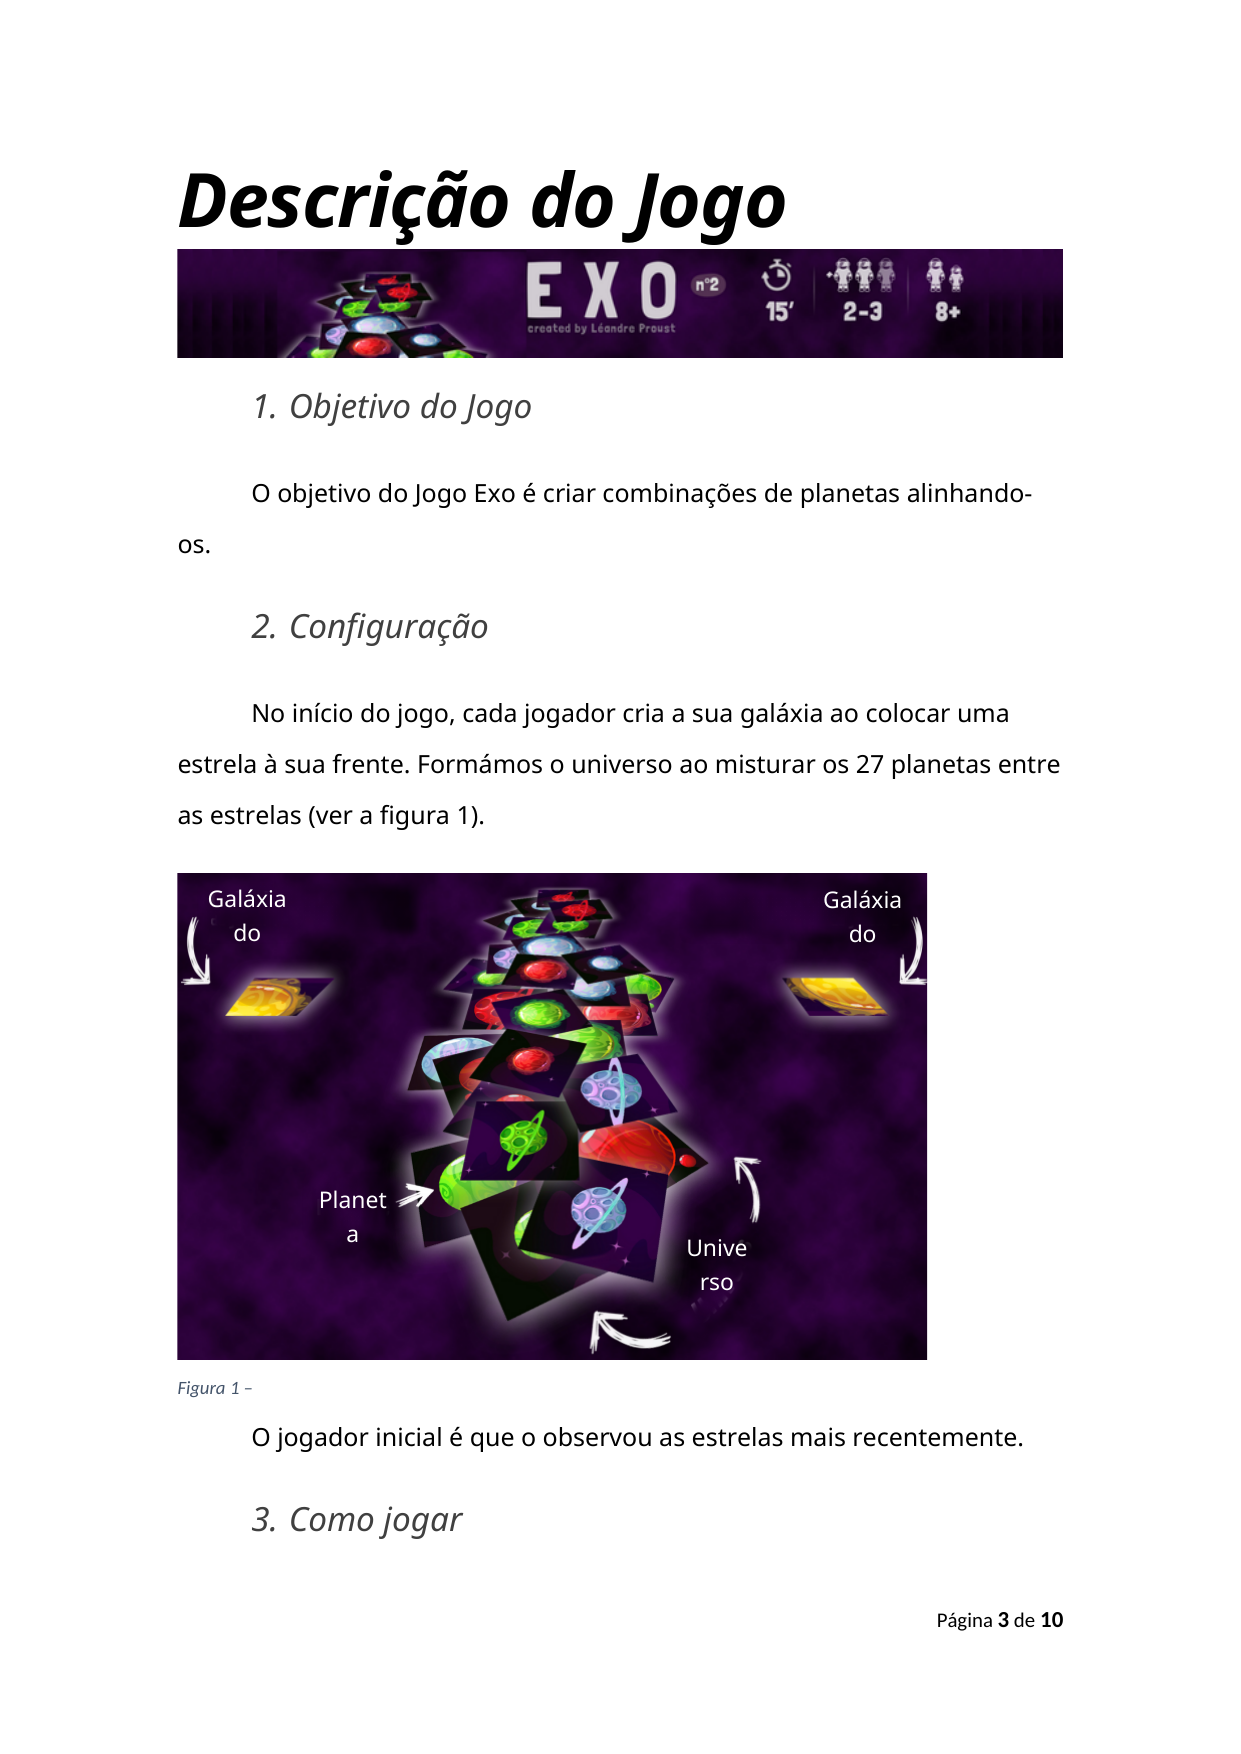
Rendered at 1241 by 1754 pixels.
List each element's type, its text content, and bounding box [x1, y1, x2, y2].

picture [177, 873, 928, 1360]
text O jogador inicial é que o observou as estrelas mais recentemente. [177, 1420, 1063, 1454]
text O objetivo do Jogo Exo é criar combinações de planetas alinhando-os. [177, 476, 1063, 561]
picture [177, 249, 1063, 358]
list Objetivo do Jogo [251, 382, 1063, 428]
list Configuração [251, 603, 1063, 648]
list Como jogar [251, 1496, 1063, 1542]
text Descrição do Jogo [177, 148, 1063, 249]
text No início do jogo, cada jogador cria a sua galáxia ao colocar uma estrela à sua frente. Formámos o universo ao misturar os 27 planetas entre as estrelas (ver a figura 1). [177, 696, 1063, 832]
